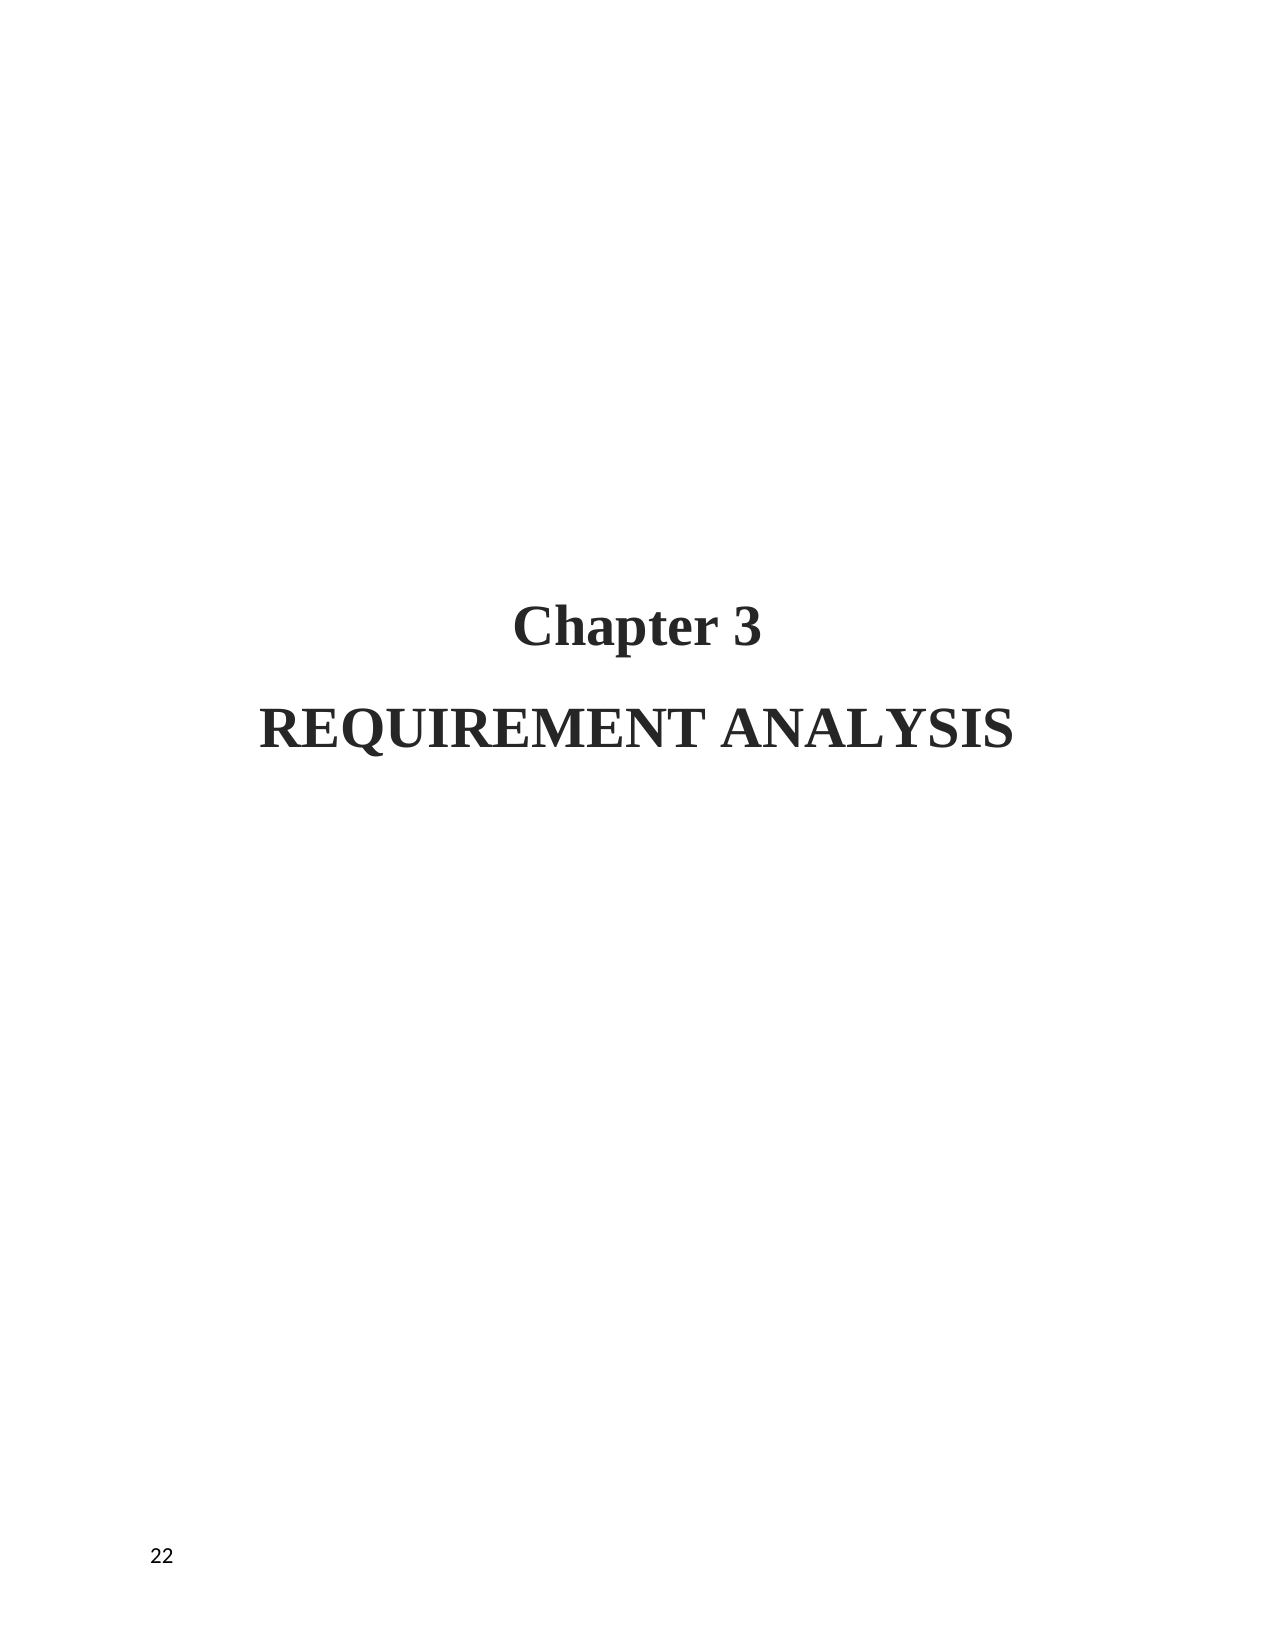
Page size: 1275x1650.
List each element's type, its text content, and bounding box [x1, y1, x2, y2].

subtitle REQUIREMENT ANALYSIS [150, 693, 1124, 760]
subtitle Chapter 3 [150, 591, 1124, 658]
